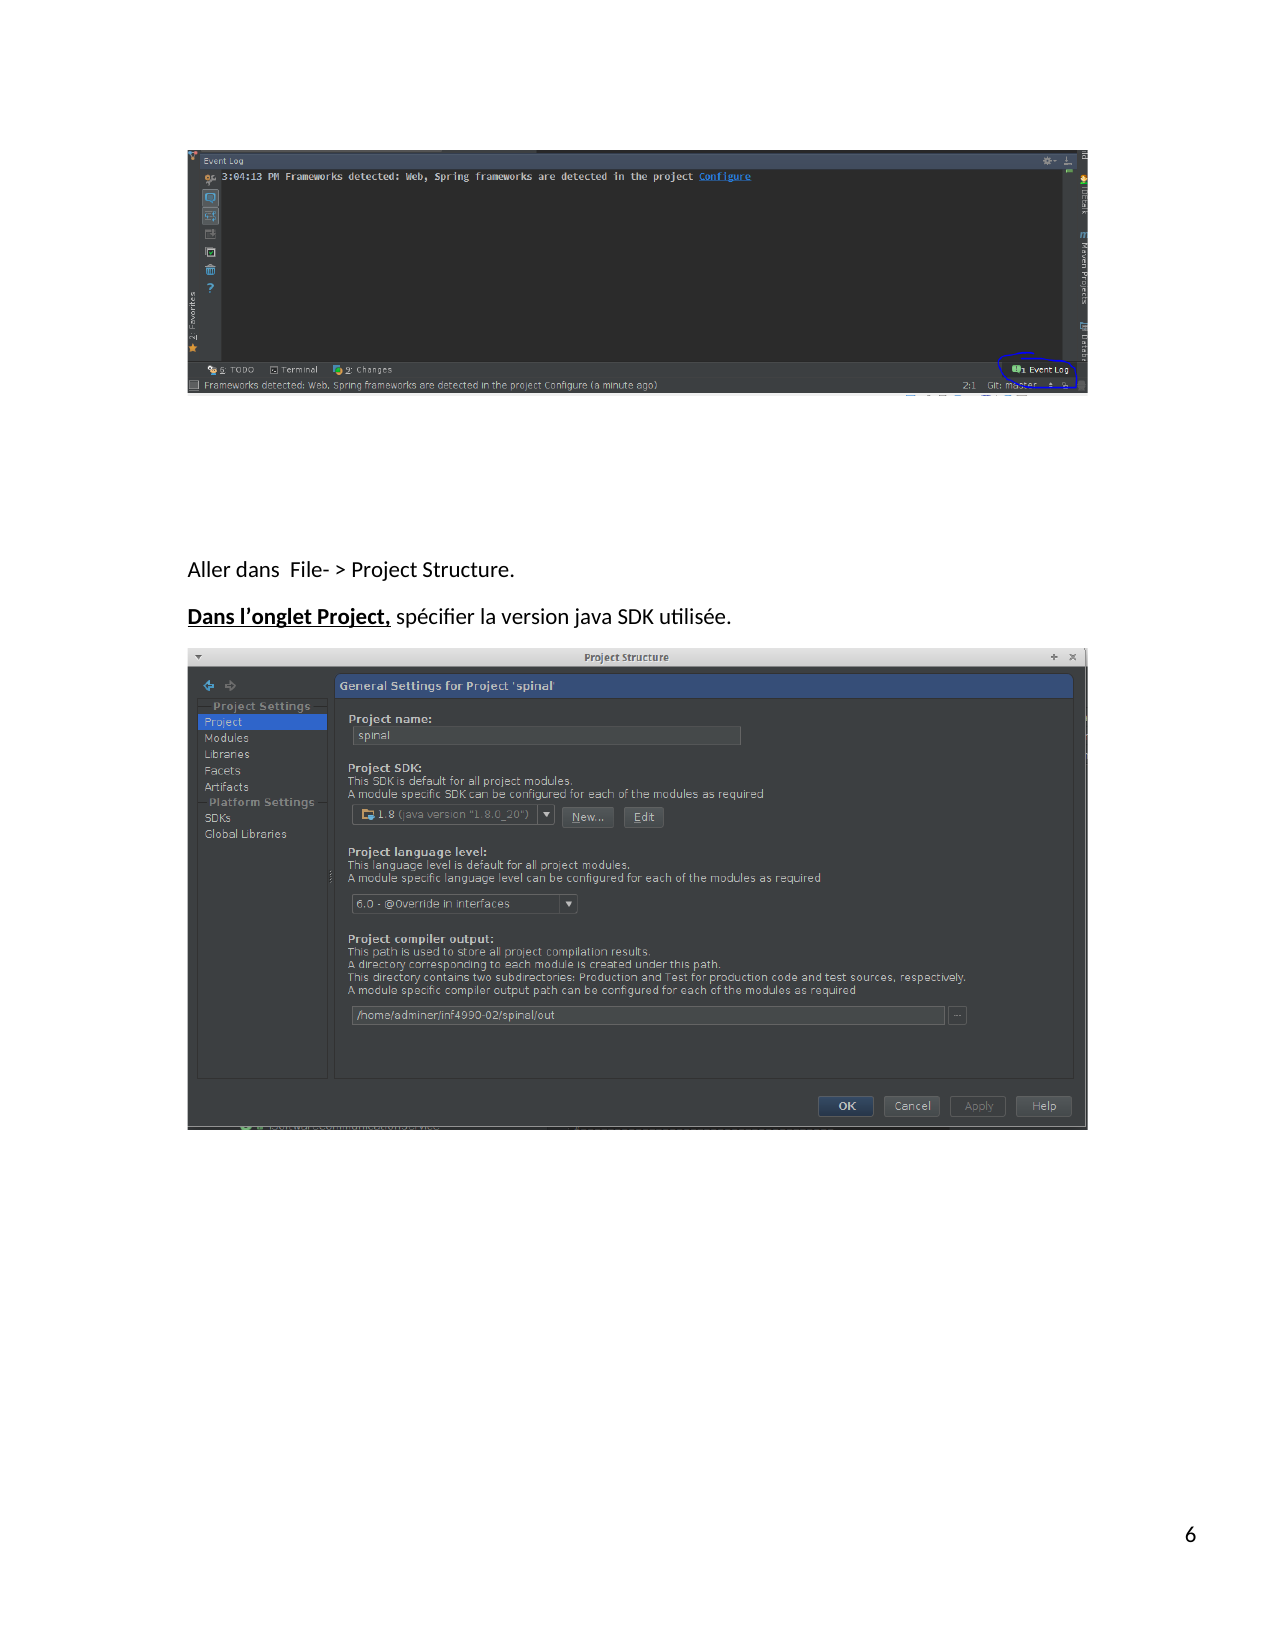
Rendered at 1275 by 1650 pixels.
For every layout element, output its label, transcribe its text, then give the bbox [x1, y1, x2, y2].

text Dans l’onglet Project, spécifier la version java SDK utilisée. [187, 602, 1196, 630]
picture [187, 648, 1088, 1130]
picture [187, 150, 1088, 396]
text Aller dans File- > Project Structure. [187, 555, 1196, 583]
